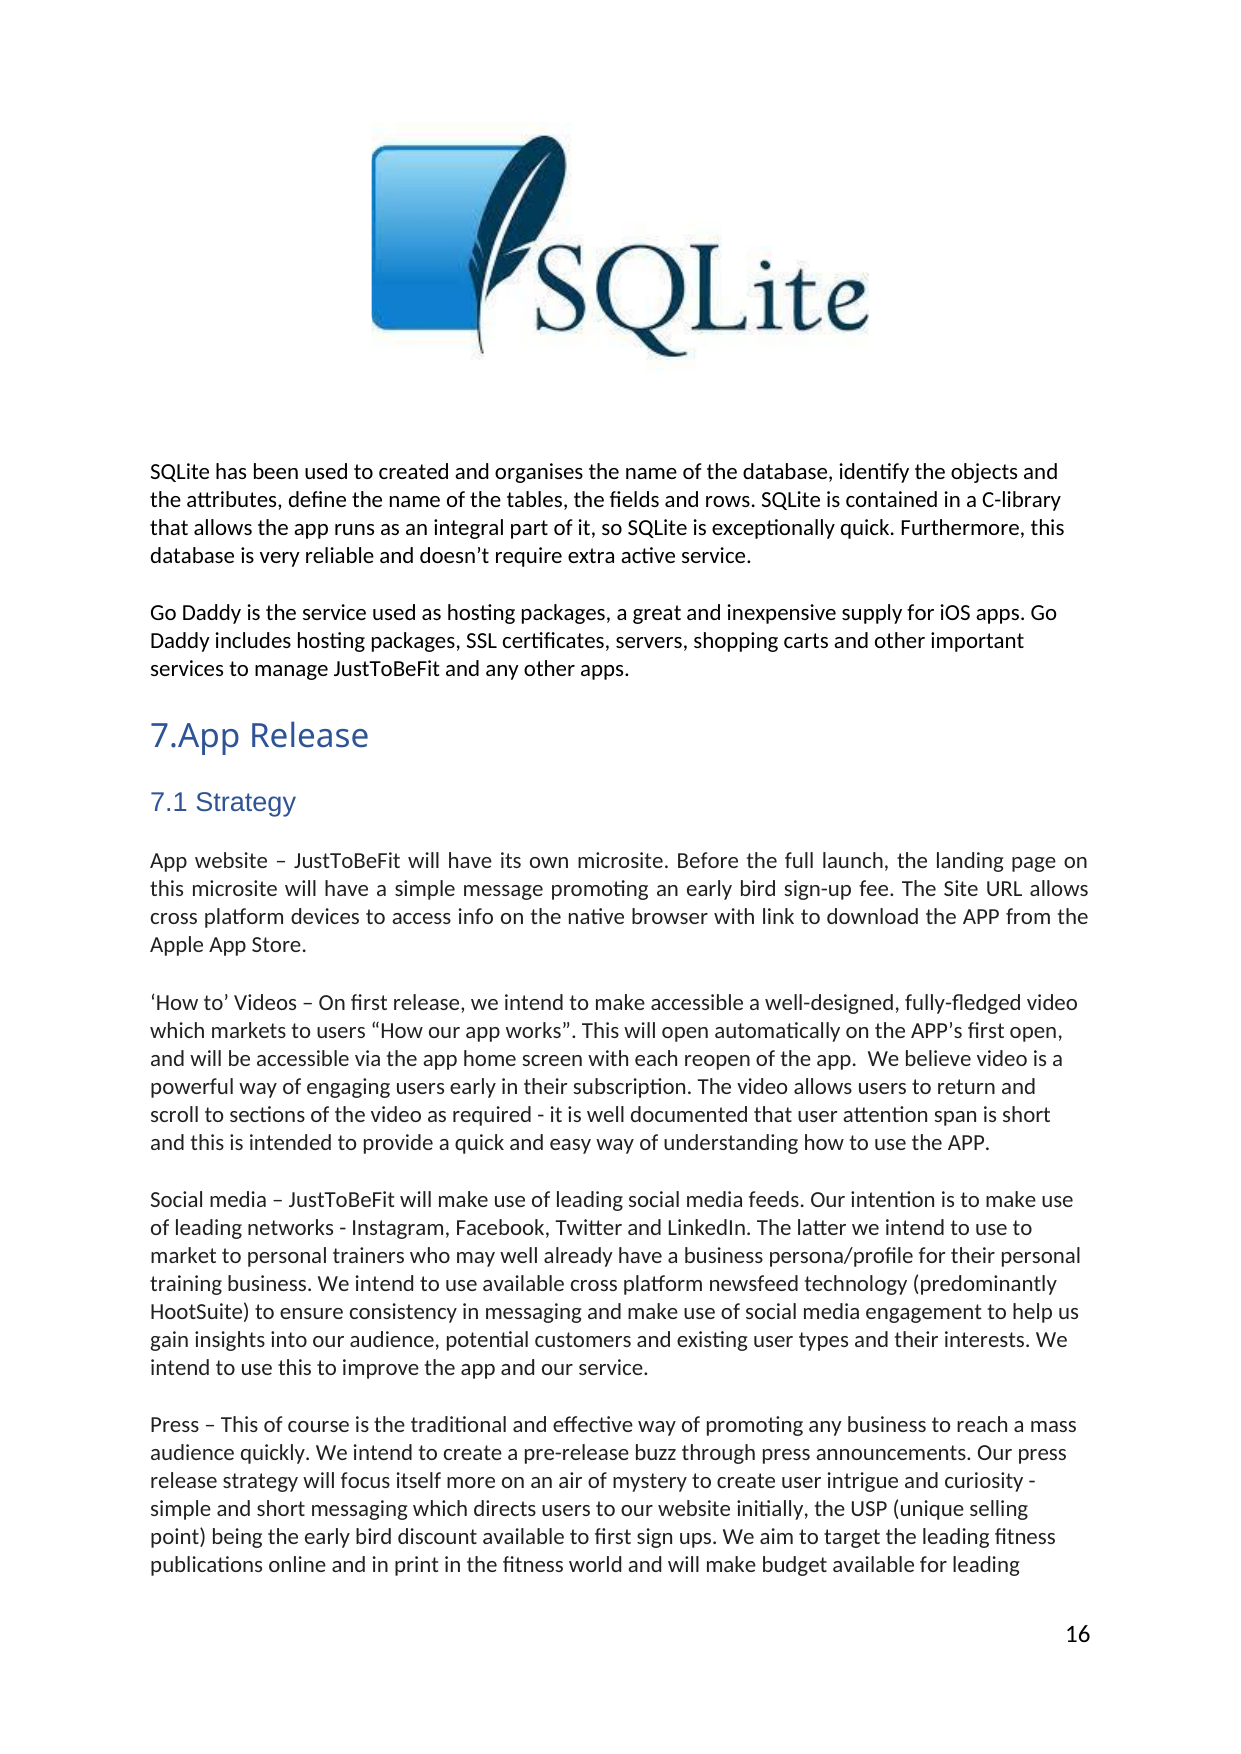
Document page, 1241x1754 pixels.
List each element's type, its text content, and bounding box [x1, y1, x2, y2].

text App website – JustToBeFit will have its own microsite. Before the full launch, the landing page on this microsite will have a simple message promoting an early bird sign-up fee. The Site URL allows cross platform devices to access info on the native browser with link to download the APP from the Apple App Store. [150, 846, 1090, 958]
text Social media – JustToBeFit will make use of leading social media feeds. Our intention is to make use of leading networks - Instagram, Facebook, Twitter and LinkedIn. The latter we intend to use to market to personal trainers who may well already have a business persona/profile for their personal training business. We intend to use available cross platform newsfeed technology (predominantly HootSuite) to ensure consistency in messaging and make use of social media engagement to help us gain insights into our audience, potential customers and existing user types and their interests. We intend to use this to improve the app and our service. [150, 1185, 1090, 1381]
text Go Daddy is the service used as hosting packages, a great and inexpensive supply for iOS apps. Go Daddy includes hosting packages, SSL certificates, servers, shopping carts and other important services to manage JustToBeFit and any other apps. [150, 598, 1090, 682]
subtitle 7.1 Strategy [150, 786, 1090, 817]
subtitle 7.App Release [150, 711, 1090, 757]
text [150, 1410, 1090, 1578]
picture [371, 122, 869, 371]
text ‘How to’ Videos – On first release, we intend to make accessible a well-designed, fully-fledged video which markets to users “How our app works”. This will open automatically on the APP’s first open, and will be accessible via the app home screen with each reopen of the app. We believe video is a powerful way of engaging users early in their subscription. The video allows users to return and scroll to sections of the video as required - it is well documented that user attention span is short and this is intended to provide a quick and easy way of understanding how to use the APP. [150, 988, 1090, 1156]
text SQLite has been used to created and organises the name of the database, identify the objects and the attributes, define the name of the tables, the fields and rows. SQLite is contained in a C-library that allows the app runs as an integral part of it, so SQLite is exceptionally quick. Furthermore, this database is very reliable and doesn’t require extra active service. [150, 457, 1090, 569]
